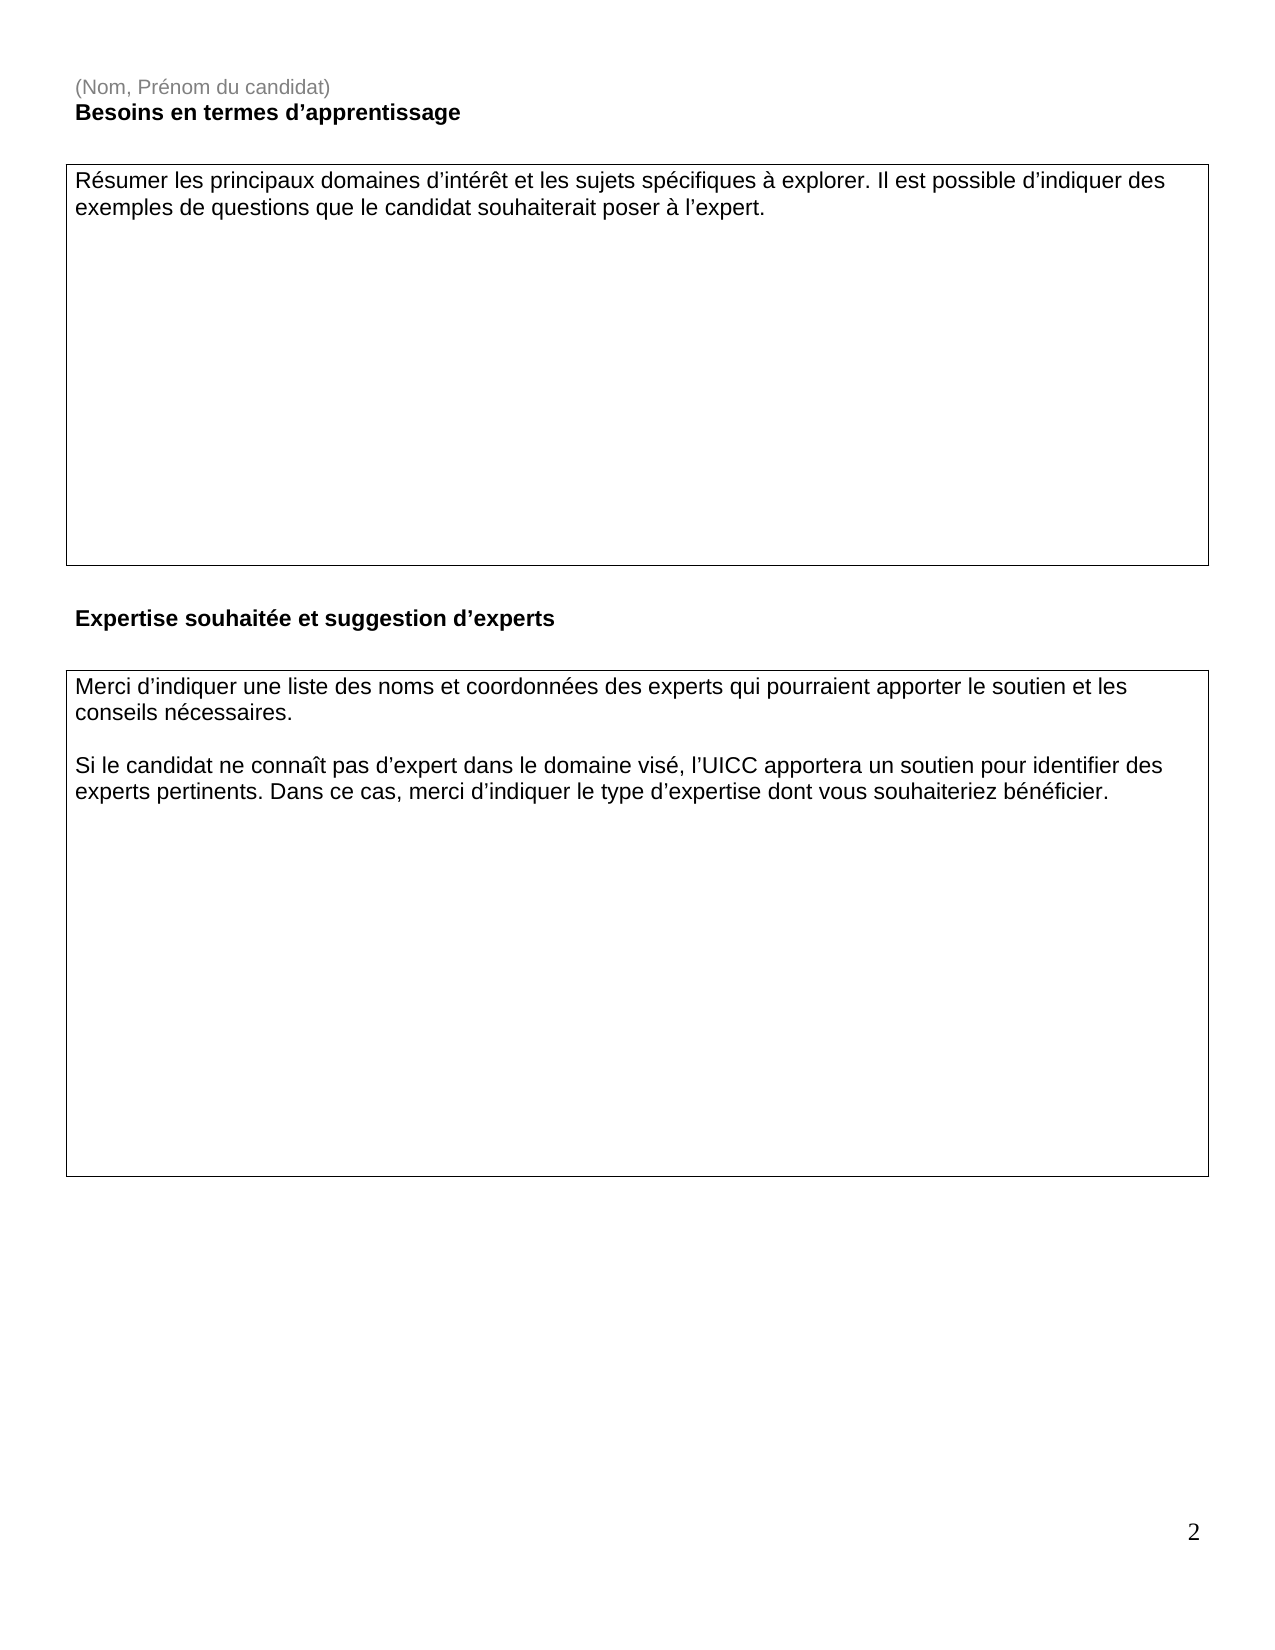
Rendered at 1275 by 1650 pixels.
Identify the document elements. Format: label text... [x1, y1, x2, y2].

text Résumer les principaux domaines d’intérêt et les sujets spécifiques à explorer. Il est possible d’indiquer des exemples de questions que le candidat souhaiterait poser à l’expert. [67, 165, 1208, 220]
text Si le candidat ne connaît pas d’expert dans le domaine visé, l’UICC apportera un soutien pour identifier des experts pertinents. Dans ce cas, merci d’indiquer le type d’expertise dont vous souhaiteriez bénéficier. [75, 752, 1200, 805]
text Besoins en termes d’apprentissage [75, 99, 1200, 125]
text Merci d’indiquer une liste des noms et coordonnées des experts qui pourraient apporter le soutien et les conseils nécessaires. [67, 671, 1208, 726]
text Expertise souhaitée et suggestion d’experts [75, 604, 1200, 631]
